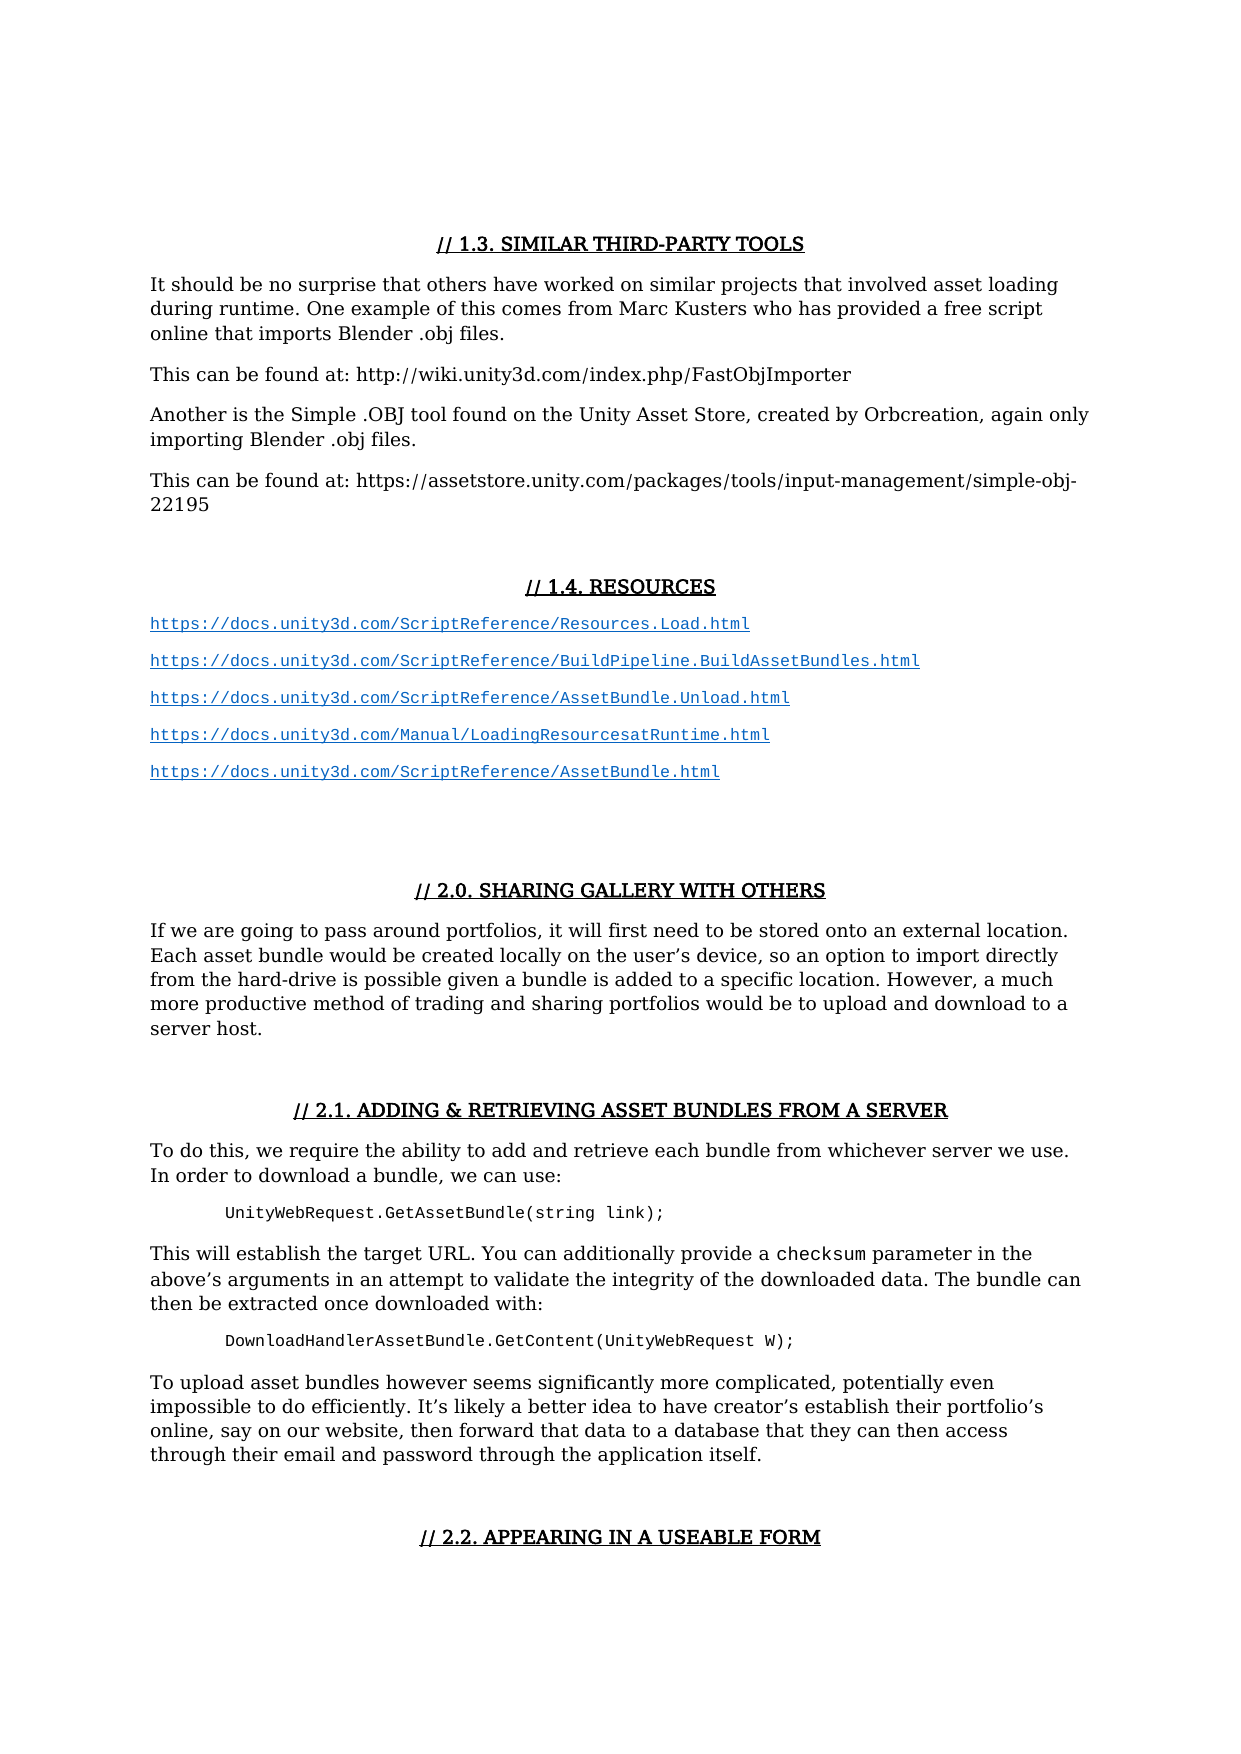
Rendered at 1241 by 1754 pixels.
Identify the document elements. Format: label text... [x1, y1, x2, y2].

text https://docs.unity3d.com/ScriptReference/AssetBundle.html [150, 763, 1090, 782]
text https://docs.unity3d.com/ScriptReference/AssetBundle.Unload.html [150, 689, 1090, 708]
text // 2.0. SHARING GALLERY WITH OTHERS [150, 878, 1090, 901]
text // 2.1. ADDING & RETRIEVING ASSET BUNDLES FROM A SERVER [150, 1098, 1090, 1121]
text // 1.4. RESOURCES [150, 574, 1090, 597]
text It should be no surprise that others have worked on similar projects that involved asset loading during runtime. One example of this comes from Marc Kusters who has provided a free script online that imports Blender .obj files. [150, 273, 1090, 344]
text If we are going to pass around portfolios, it will first need to be stored onto an external location. Each asset bundle would be created locally on the user’s device, so an option to import directly from the hard-drive is possible given a bundle is added to a specific location. However, a much more productive method of trading and sharing portfolios would be to upload and download to a server host. [150, 919, 1090, 1039]
text // 2.2. APPEARING IN A USEABLE FORM [150, 1525, 1090, 1548]
text // 1.3. SIMILAR THIRD-PARTY TOOLS [150, 232, 1090, 254]
text DownloadHandlerAssetBundle.GetContent(UnityWebRequest W); [150, 1333, 1090, 1352]
text Another is the Simple .OBJ tool found on the Unity Asset Store, created by Orbcreation, again only importing Blender .obj files. [150, 403, 1090, 450]
text This can be found at: https://assetstore.unity.com/packages/tools/input-management/simple-obj-22195 [150, 468, 1090, 515]
text https://docs.unity3d.com/ScriptReference/BuildPipeline.BuildAssetBundles.html [150, 652, 1090, 671]
text This can be found at: http://wiki.unity3d.com/index.php/FastObjImporter [150, 362, 1090, 385]
text https://docs.unity3d.com/Manual/LoadingResourcesatRuntime.html [150, 726, 1090, 745]
text UnityWebRequest.GetAssetBundle(string link); [150, 1204, 1090, 1223]
text To upload asset bundles however seems significantly more complicated, potentially even impossible to do efficiently. It’s likely a better idea to have creator’s establish their portfolio’s online, say on our website, then forward that data to a database that they can then access through their email and password through the application itself. [150, 1370, 1090, 1466]
text To do this, we require the ability to add and retrieve each bundle from whichever server we use. In order to download a bundle, we can use: [150, 1139, 1090, 1186]
text This will establish the target URL. You can additionally provide a checksum parameter in the above’s arguments in an attempt to validate the integrity of the downloaded data. The bundle can then be extracted once downloaded with: [150, 1242, 1090, 1314]
text https://docs.unity3d.com/ScriptReference/Resources.Load.html [150, 616, 1090, 634]
